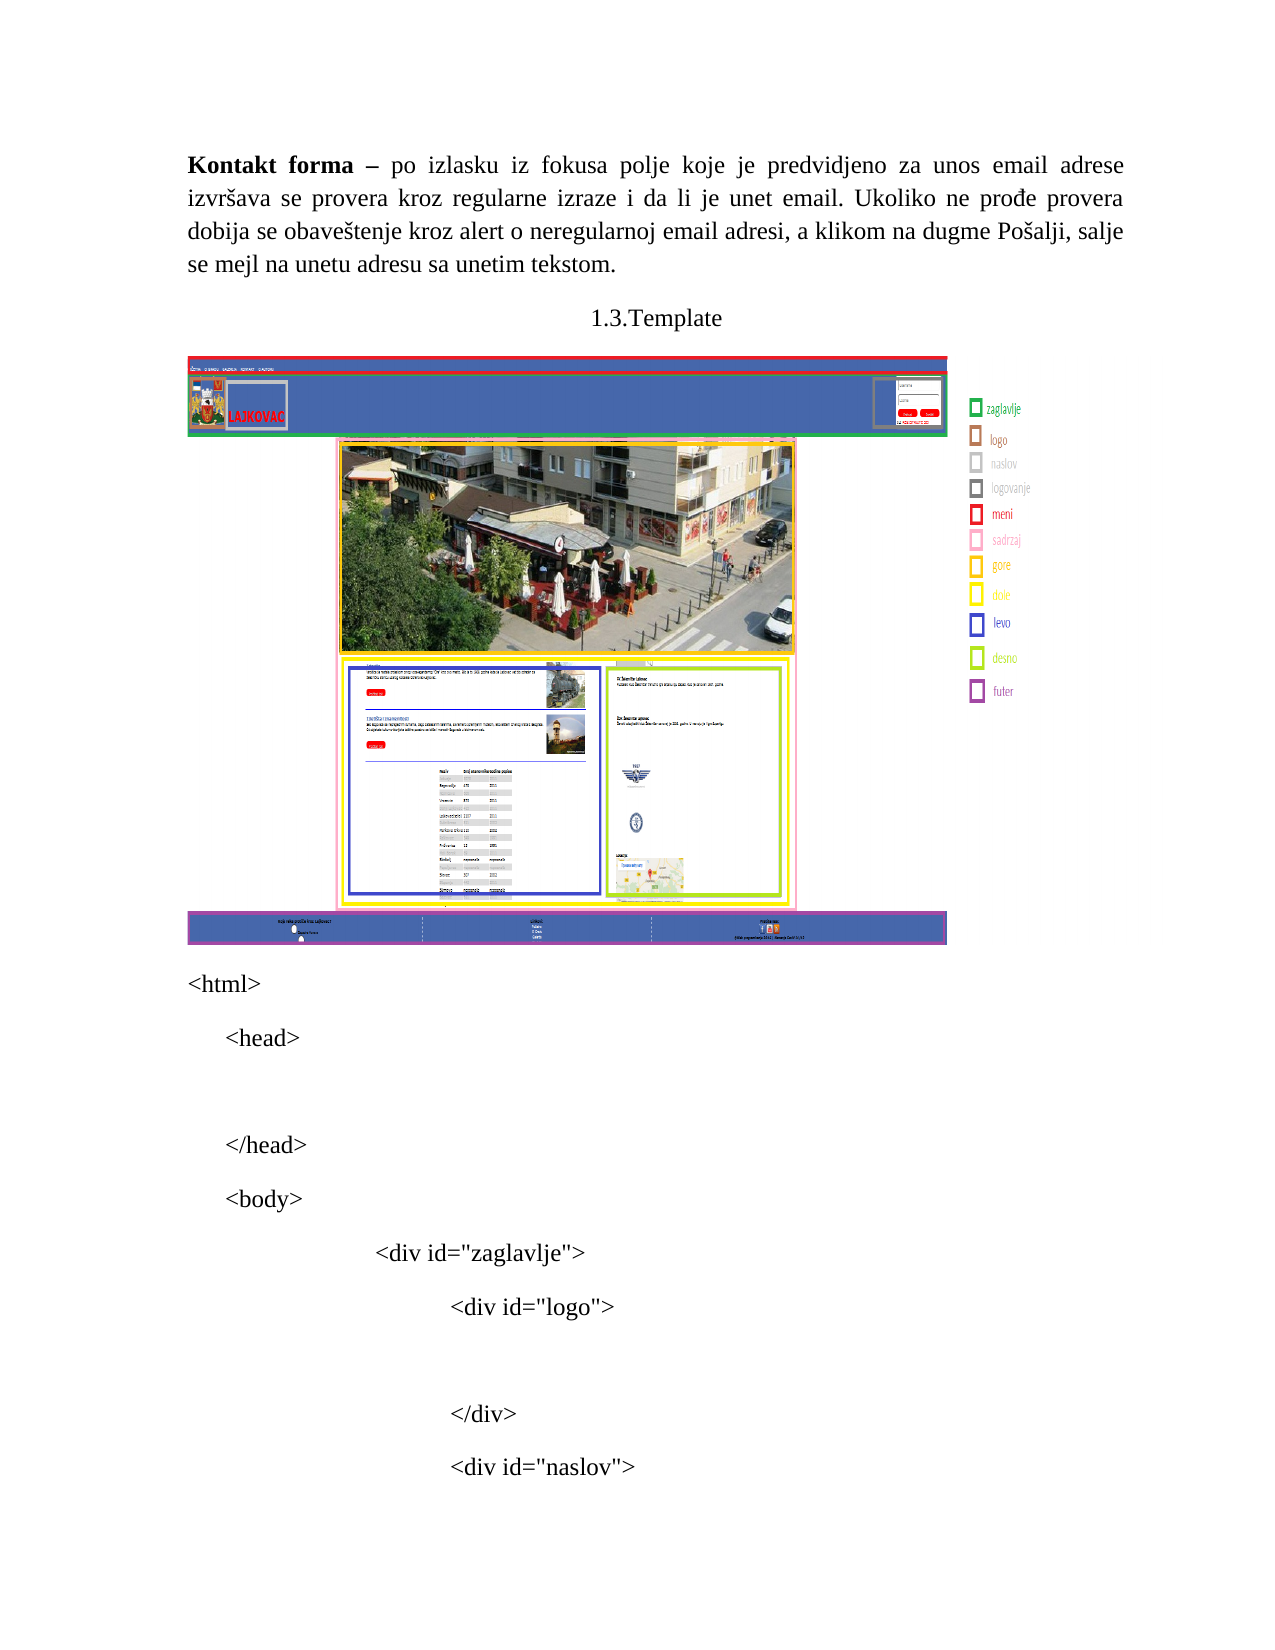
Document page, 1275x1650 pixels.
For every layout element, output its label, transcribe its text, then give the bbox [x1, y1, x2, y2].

text <div id="naslov"> [187, 1452, 1125, 1481]
text <div id="logo"> [187, 1292, 1125, 1320]
text </div> [187, 1399, 1125, 1427]
text <body> [187, 1184, 1125, 1213]
text <html> [187, 969, 1125, 998]
text <div id="zaglavlje"> [187, 1238, 1125, 1267]
text Kontakt forma – po izlasku iz fokusa polje koje je predvidjeno za unos email adrese izvršava se provera kroz regularne izraze i da li je unet email. Ukoliko ne prođe provera dobija se obaveštenje kroz alert o neregularnoj email adresi, a klikom na dugme Pošalji, salje se mejl na unetu adresu sa unetim tekstom. [187, 150, 1125, 278]
text </head> [187, 1130, 1125, 1159]
picture [187, 356, 1163, 945]
text 1.3.Template [187, 303, 1125, 332]
text <head> [187, 1023, 1125, 1052]
